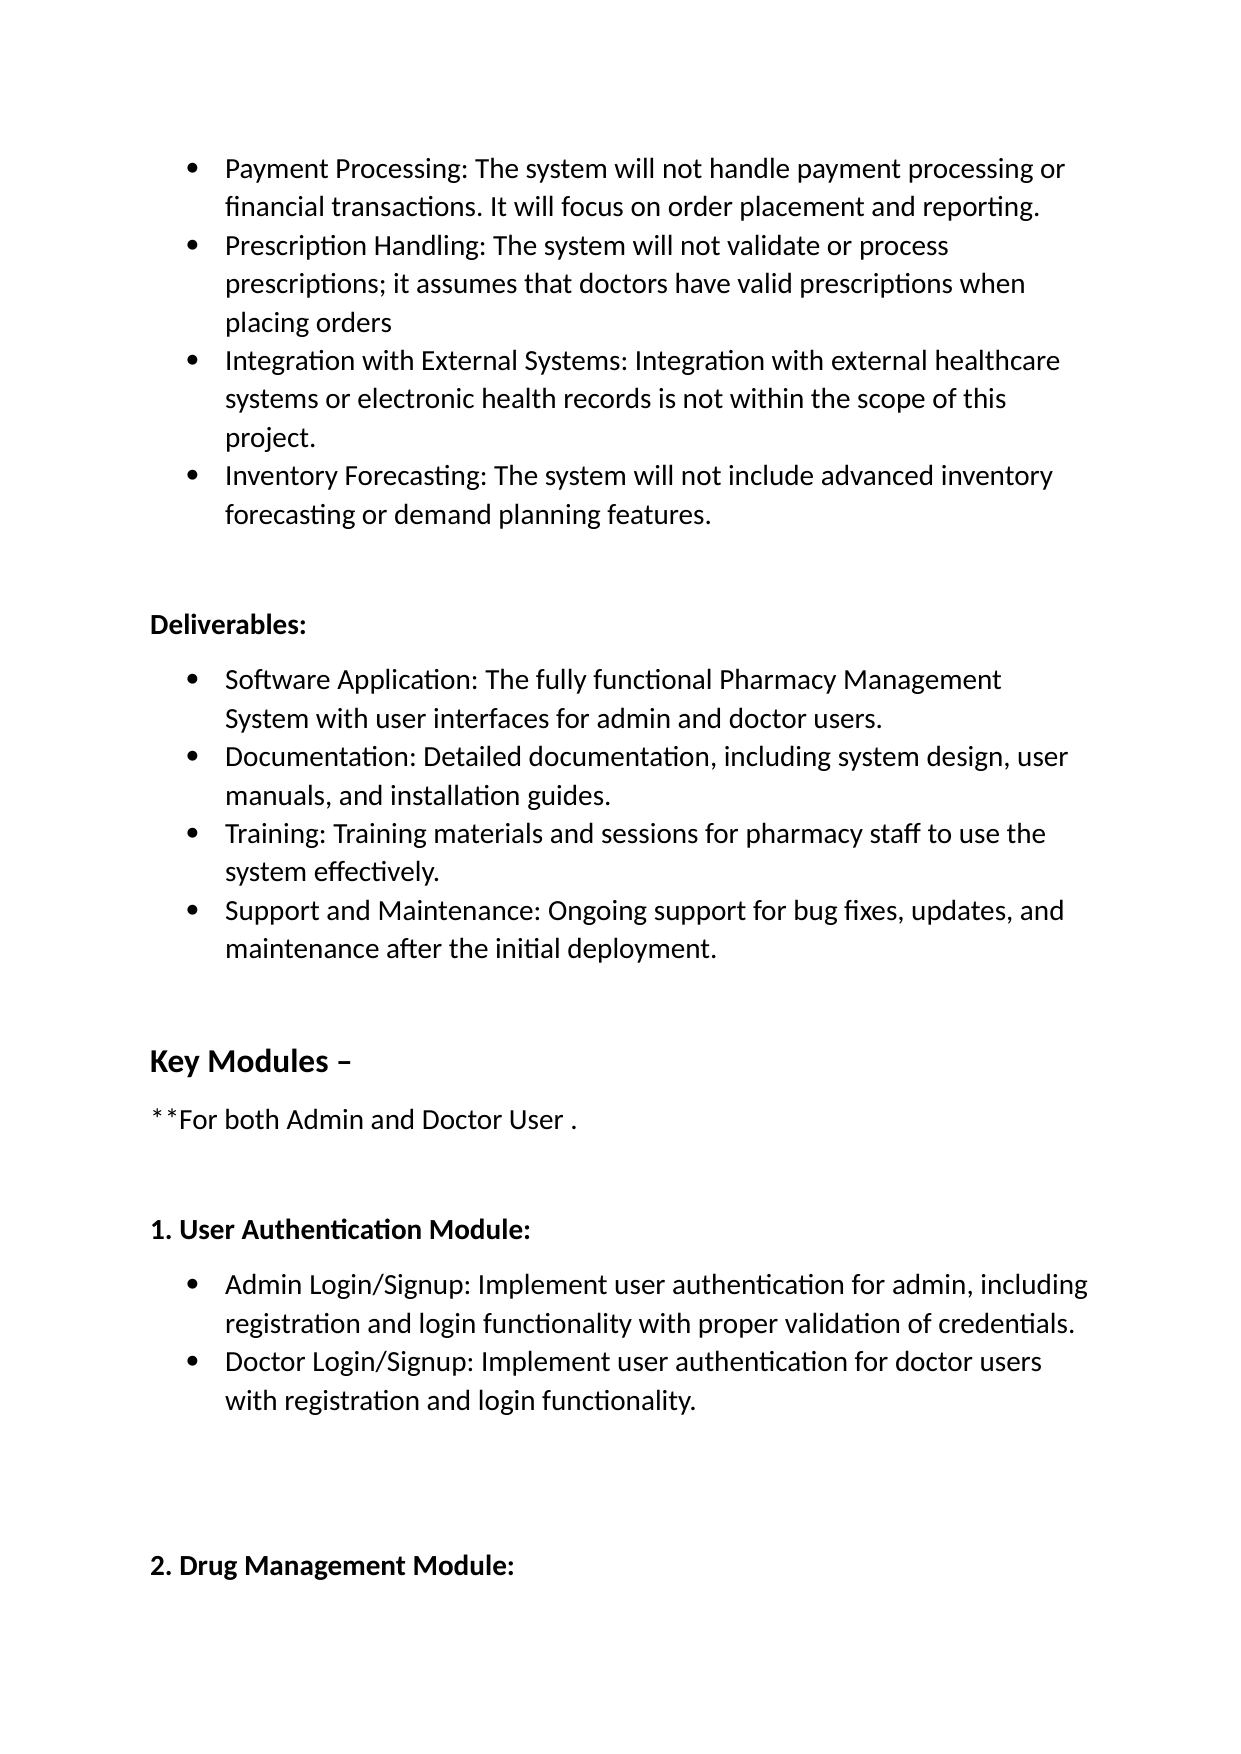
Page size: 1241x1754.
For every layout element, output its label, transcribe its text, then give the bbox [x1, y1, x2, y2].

text Deliverables: [150, 606, 1090, 642]
list Doctor Login/Signup: Implement user authentication for doctor users with registration and login functionality. [187, 1343, 1090, 1417]
list Documentation: Detailed documentation, including system design, user manuals, and installation guides. [187, 738, 1090, 812]
text **For both Admin and Doctor User . [150, 1101, 1090, 1137]
list Payment Processing: The system will not handle payment processing or financial transactions. It will focus on order placement and reporting. [187, 150, 1090, 224]
list Admin Login/Signup: Implement user authentication for admin, including registration and login functionality with proper validation of credentials. [187, 1266, 1090, 1341]
text 2. Drug Management Module: [150, 1547, 1090, 1583]
list Training: Training materials and sessions for pharmacy staff to use the system effectively. [187, 815, 1090, 889]
text 1. User Authentication Module: [150, 1211, 1090, 1247]
text Key Modules – [150, 1041, 1090, 1081]
list Software Application: The fully functional Pharmacy Management System with user interfaces for admin and doctor users. [187, 661, 1090, 735]
list Prescription Handling: The system will not validate or process prescriptions; it assumes that doctors have valid prescriptions when placing orders [187, 227, 1090, 339]
list Support and Maintenance: Ongoing support for bug fixes, updates, and maintenance after the initial deployment. [187, 892, 1090, 966]
list Inventory Forecasting: The system will not include advanced inventory forecasting or demand planning features. [187, 457, 1090, 532]
list Integration with External Systems: Integration with external healthcare systems or electronic health records is not within the scope of this project. [187, 342, 1090, 455]
